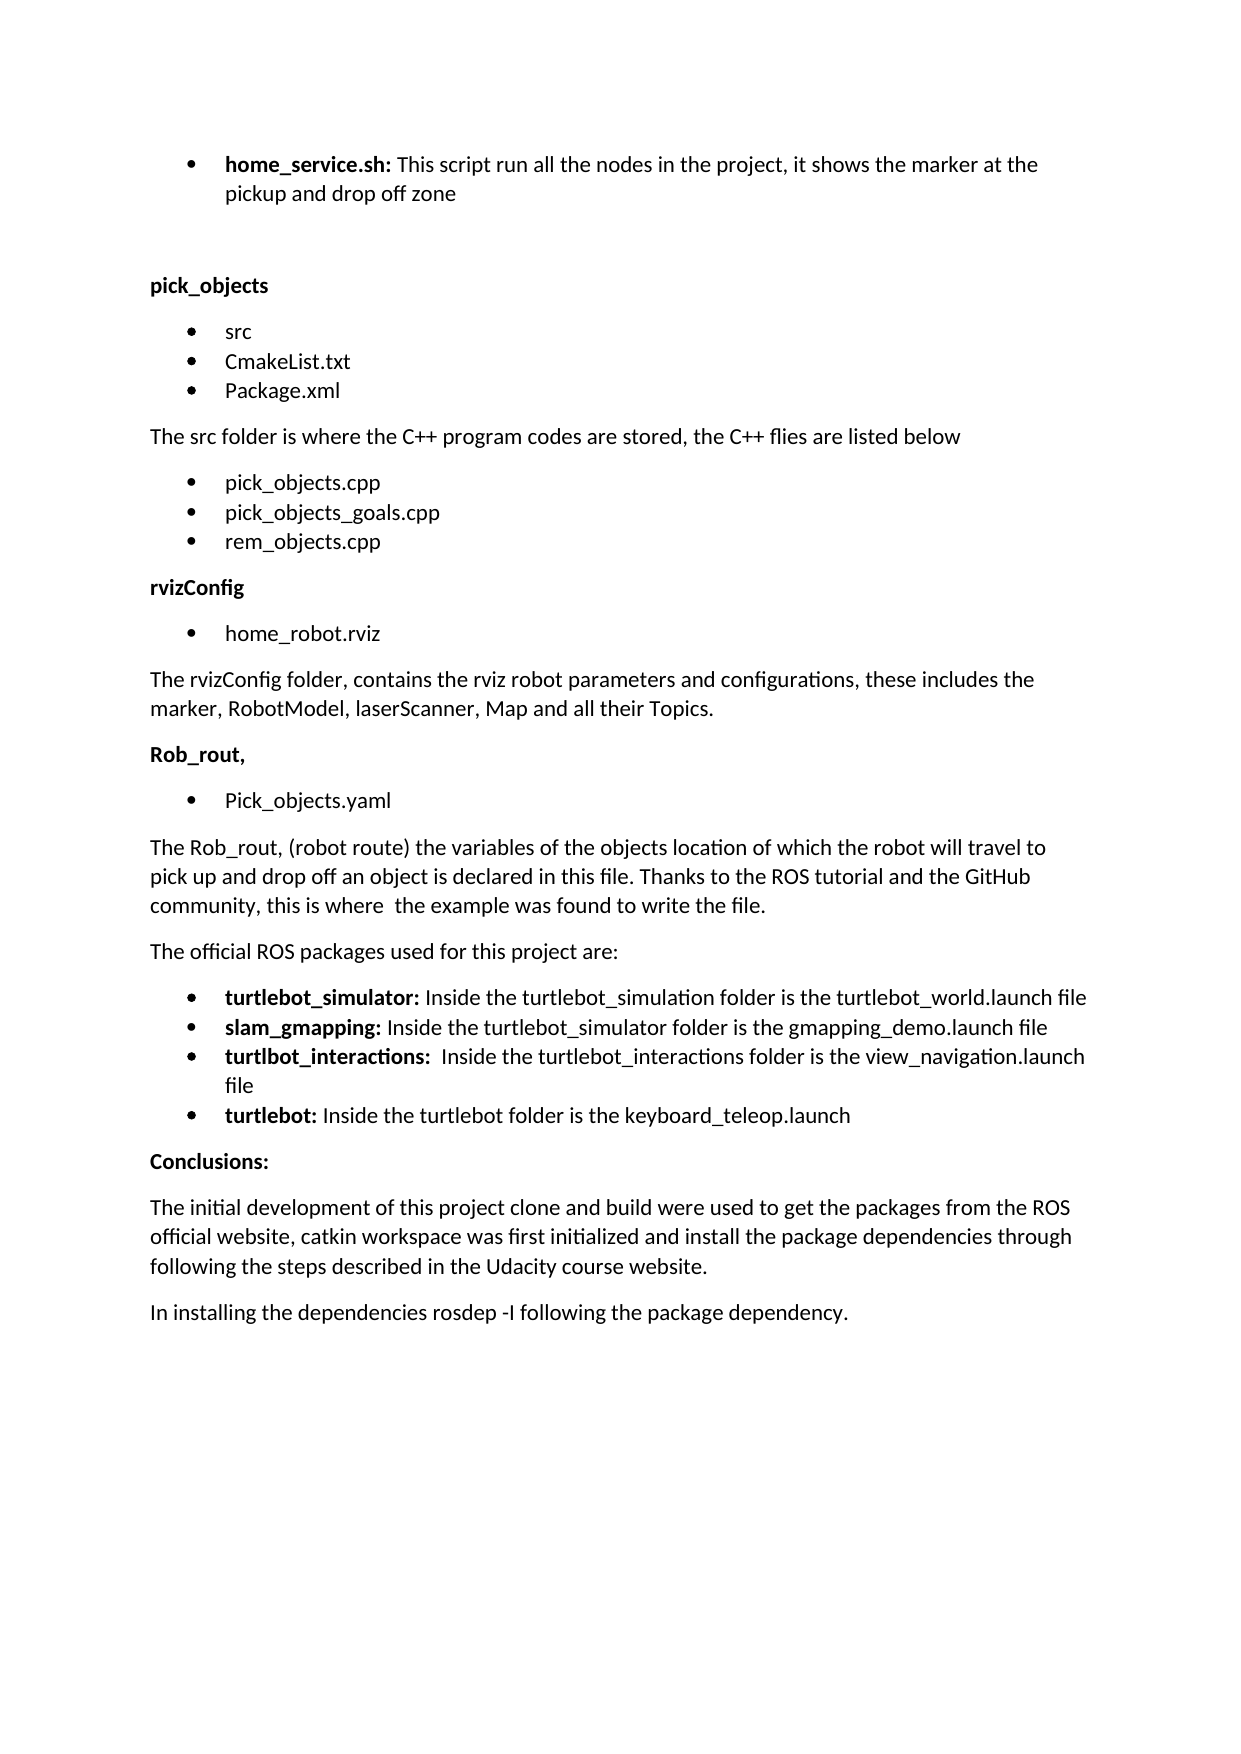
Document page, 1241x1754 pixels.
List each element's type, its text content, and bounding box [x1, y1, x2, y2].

text pick_objects [150, 271, 1090, 299]
list src [187, 317, 1090, 346]
text Rob_rout, [150, 741, 1090, 769]
text rvizConfig [150, 573, 1090, 601]
list home_robot.rviz [187, 619, 1090, 647]
text The official ROS packages used for this project are: [150, 937, 1090, 966]
list Pick_objects.yaml [187, 787, 1090, 815]
list home_service.sh: This script run all the nodes in the project, it shows the marker at the pickup and drop off zone [187, 150, 1090, 207]
text The Rob_rout, (robot route) the variables of the objects location of which the robot will travel to pick up and drop off an object is declared in this file. Thanks to the ROS tutorial and the GitHub community, this is where the example was found to write the file. [150, 833, 1090, 919]
list Package.xml [187, 376, 1090, 404]
list turtlbot_interactions: Inside the turtlebot_interactions folder is the view_navigation.launch file [187, 1042, 1090, 1100]
list pick_objects_goals.cpp [187, 498, 1090, 526]
text In installing the dependencies rosdep -I following the package dependency. [150, 1298, 1090, 1326]
list turtlebot: Inside the turtlebot folder is the keyboard_teleop.launch [187, 1101, 1090, 1129]
list pick_objects.cpp [187, 468, 1090, 496]
text The initial development of this project clone and build were used to get the packages from the ROS official website, catkin workspace was first initialized and install the package dependencies through following the steps described in the Udacity course website. [150, 1193, 1090, 1280]
text The src folder is where the C++ program codes are stored, the C++ flies are listed below [150, 422, 1090, 450]
list rem_objects.cpp [187, 527, 1090, 555]
list CmakeList.txt [187, 347, 1090, 375]
text Conclusions: [150, 1147, 1090, 1175]
list slam_gmapping: Inside the turtlebot_simulator folder is the gmapping_demo.launch file [187, 1013, 1090, 1041]
text The rvizConfig folder, contains the rviz robot parameters and configurations, these includes the marker, RobotModel, laserScanner, Map and all their Topics. [150, 665, 1090, 723]
list turtlebot_simulator: Inside the turtlebot_simulation folder is the turtlebot_world.launch file [187, 983, 1090, 1012]
